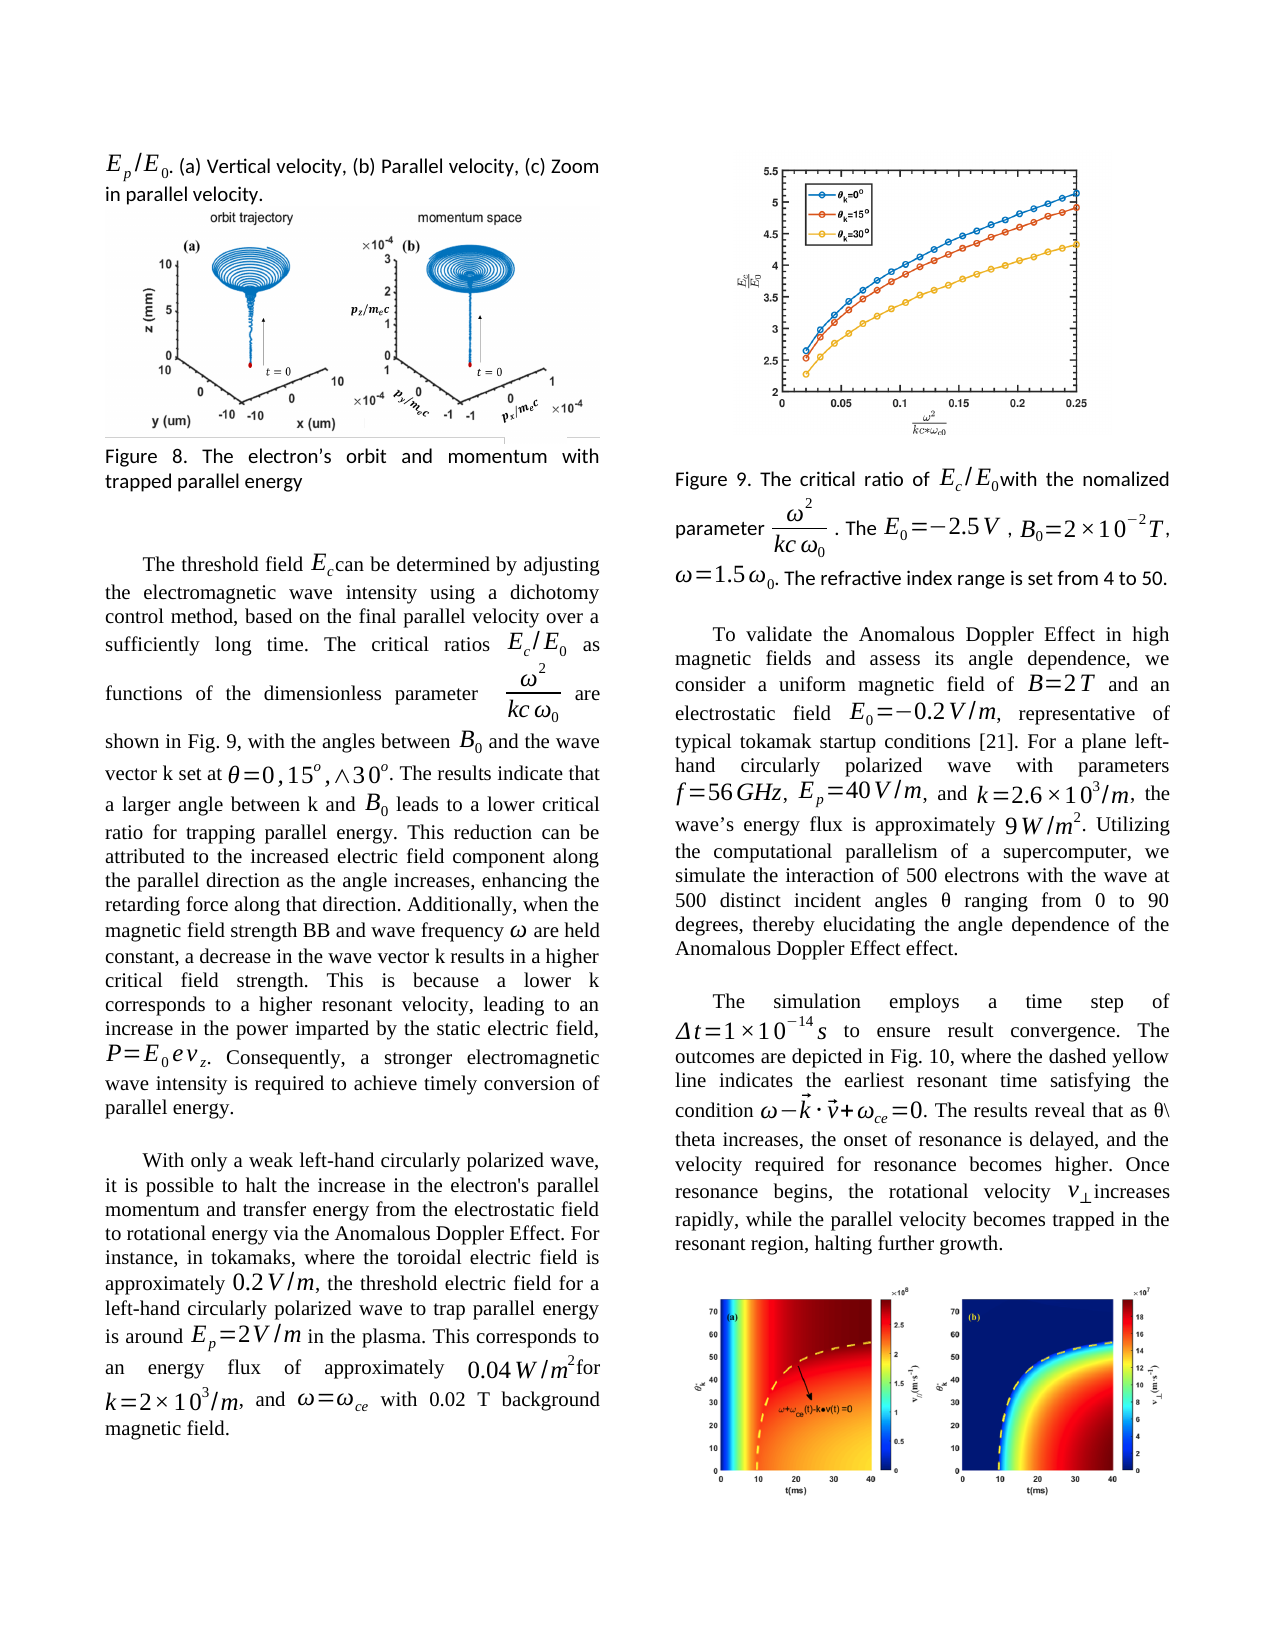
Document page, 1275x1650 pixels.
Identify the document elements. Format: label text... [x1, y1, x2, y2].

text Figure 8. The electron’s orbit and momentum with trapped parallel energy [105, 444, 600, 494]
text To validate the Anomalous Doppler Effect in high magnetic fields and assess its angle dependence, we consider a uniform magnetic field of and an electrostatic field , representative of typical tokamak startup conditions [21]. For a plane left-hand circularly polarized wave with parameters , , and , the wave’s energy flux is approximately . Utilizing the computational parallelism of a supercomputer, we simulate the interaction of 500 electrons with the wave at 500 distinct incident angles θ ranging from 0 to 90 degrees, thereby elucidating the angle dependence of the Anomalous Doppler Effect effect. [675, 622, 1170, 960]
picture [105, 206, 600, 444]
picture [675, 1284, 1170, 1500]
text The simulation employs a time step of to ensure result convergence. The outcomes are depicted in Fig. 10, where the dashed yellow line indicates the earliest resonant time satisfying the condition . The results reveal that as θ\theta increases, the onset of resonance is delayed, and the velocity required for resonance becomes higher. Once resonance begins, the rotational velocity increases rapidly, while the parallel velocity becomes trapped in the resonant region, halting further growth. [675, 989, 1170, 1255]
picture [733, 150, 1112, 435]
text Figure 7. Time trace of velocity under different ratios of . (a) Vertical velocity, (b) Parallel velocity, (c) Zoom in parallel velocity. [105, 150, 600, 206]
text With only a weak left-hand circularly polarized wave, it is possible to halt the increase in the electron's parallel momentum and transfer energy from the electrostatic field to rotational energy via the Anomalous Doppler Effect. For instance, in tokamaks, where the toroidal electric field is approximately , the threshold electric field for a left-hand circularly polarized wave to trap parallel energy is around in the plasma. This corresponds to an energy flux of approximately for , and with 0.02 T background magnetic field. [105, 1148, 600, 1440]
text Figure 9. The critical ratio of with the nomalized parameter . The , ,. The refractive index range is set from 4 to 50. [675, 463, 1170, 592]
text The threshold field can be determined by adjusting the electromagnetic wave intensity using a dichotomy control method, based on the final parallel velocity over a sufficiently long time. The critical ratios as functions of the dimensionless parameter are shown in Fig. 9, with the angles between and the wave vector k set at . The results indicate that a larger angle between k and leads to a lower critical ratio for trapping parallel energy. This reduction can be attributed to the increased electric field component along the parallel direction as the angle increases, enhancing the retarding force along that direction. Additionally, when the magnetic field strength BB and wave frequency are held constant, a decrease in the wave vector k results in a higher critical field strength. This is because a lower k corresponds to a higher resonant velocity, leading to an increase in the power imparted by the static electric field, . Consequently, a stronger electromagnetic wave intensity is required to achieve timely conversion of parallel energy. [105, 549, 600, 1119]
